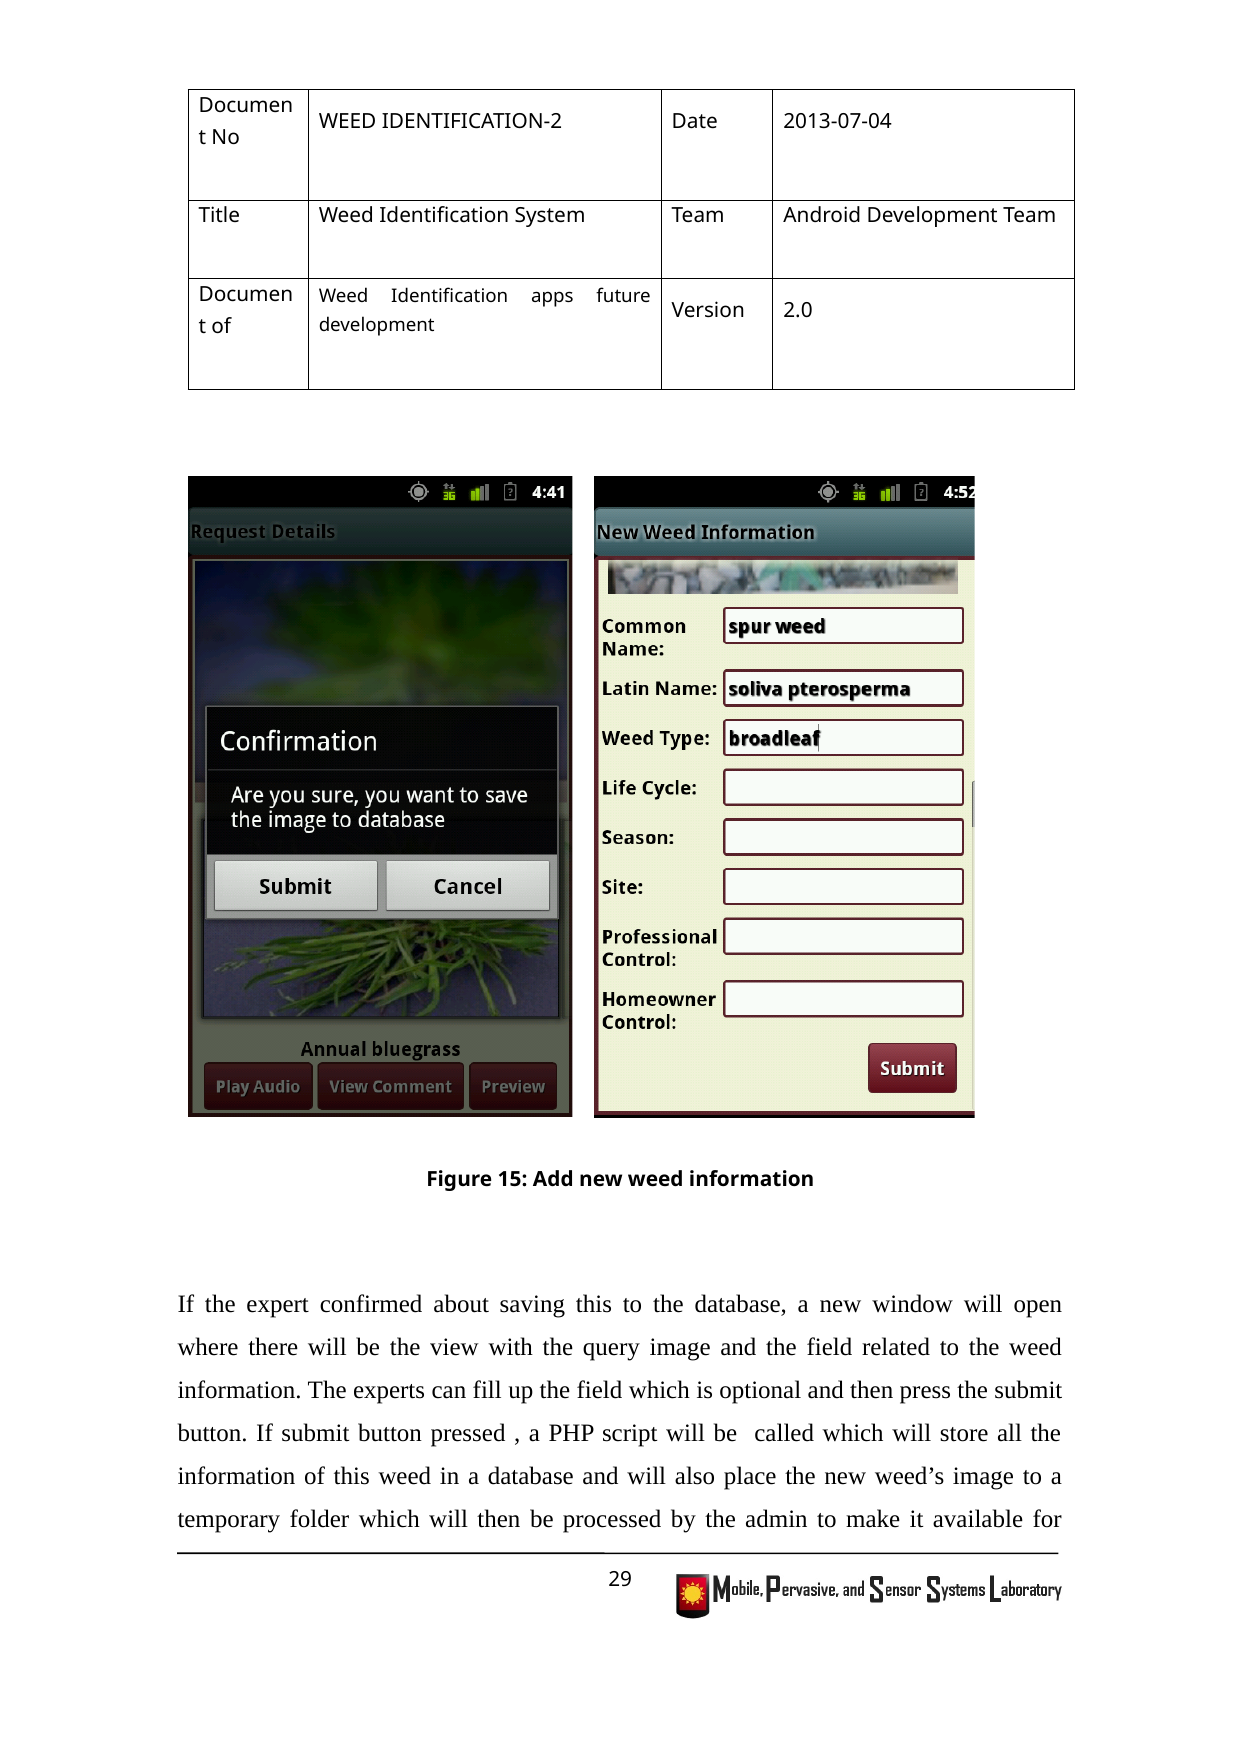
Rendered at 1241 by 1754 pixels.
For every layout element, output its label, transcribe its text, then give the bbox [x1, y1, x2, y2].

picture [188, 476, 573, 1117]
text Figure 15: Add new weed information [177, 1159, 1063, 1197]
picture [594, 476, 975, 1118]
picture [667, 1563, 1064, 1627]
